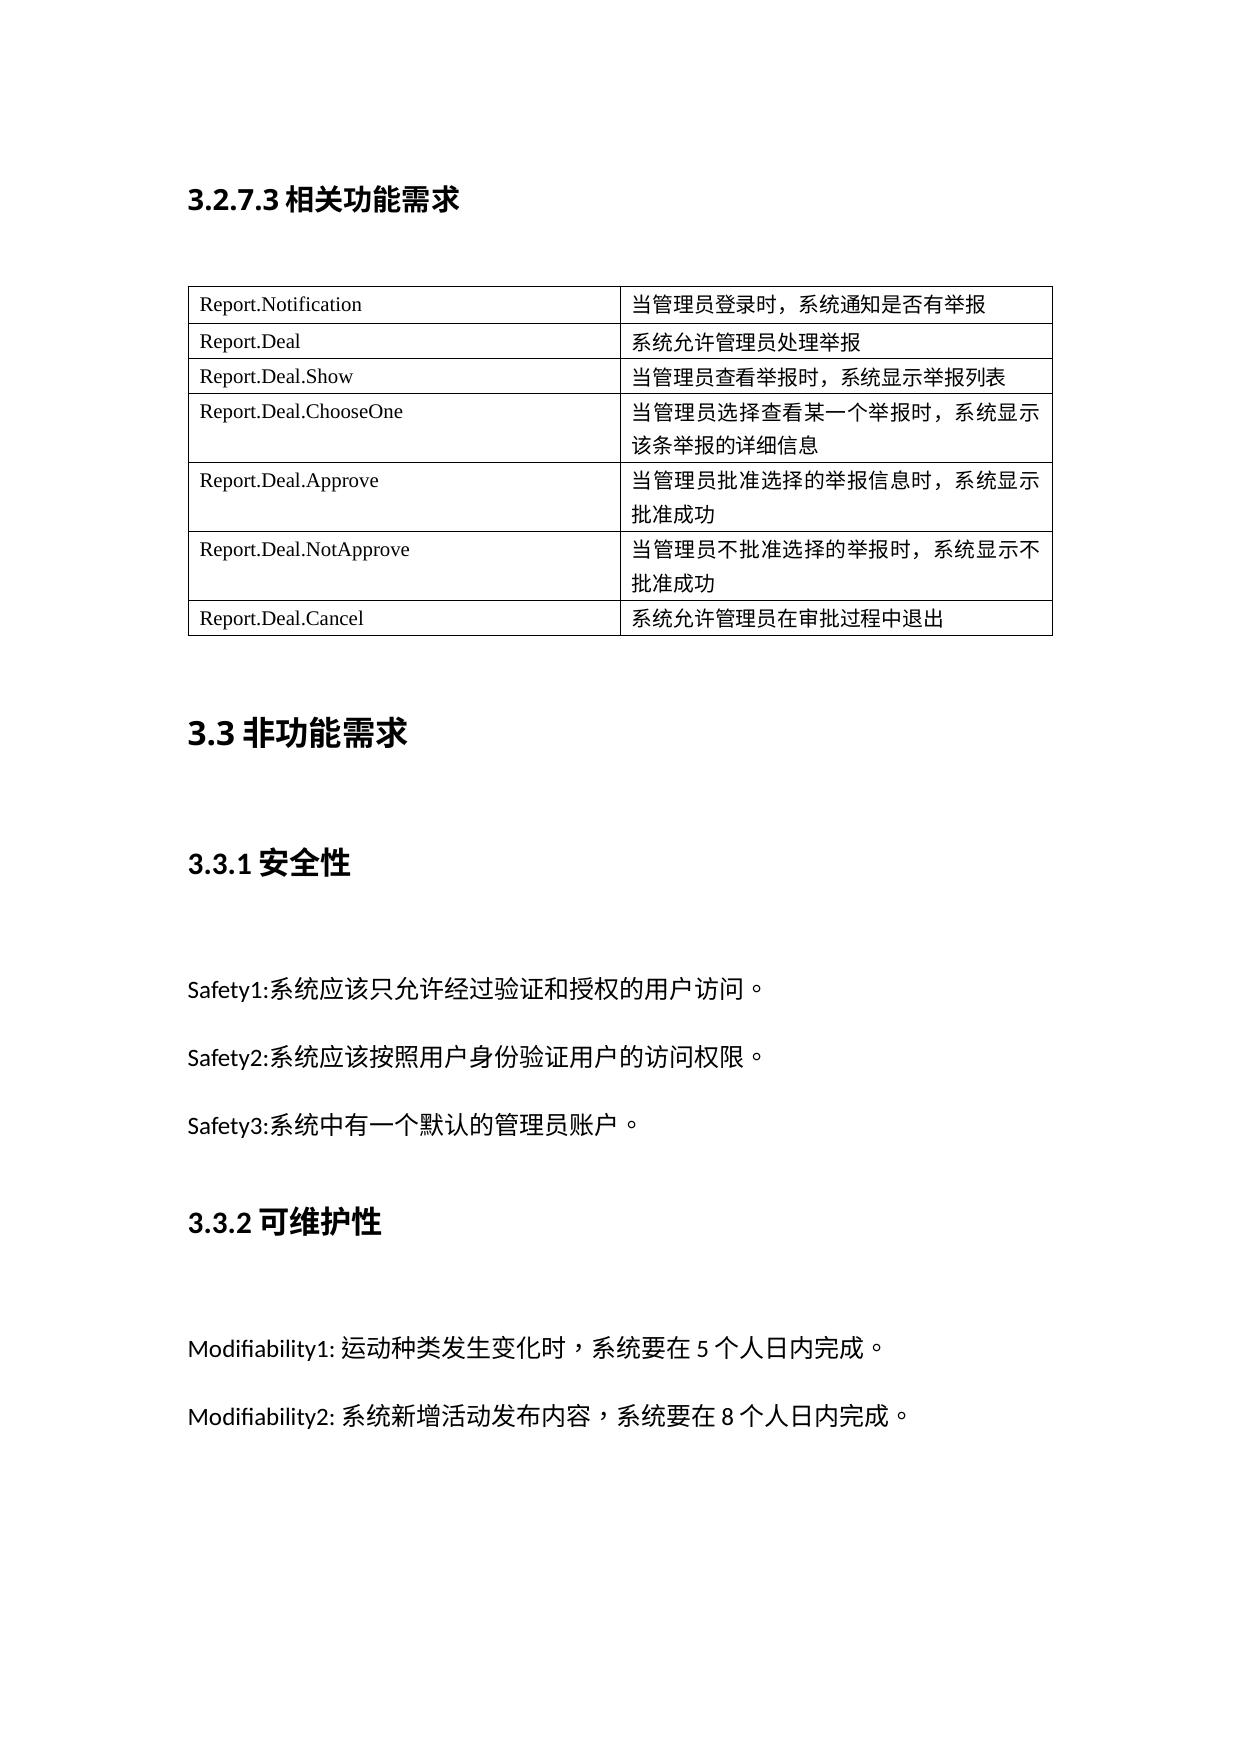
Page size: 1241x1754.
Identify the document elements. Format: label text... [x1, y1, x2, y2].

table_cell 系统允许管理员处理举报 [621, 324, 1052, 358]
text Safety2:系统应该按照用户身份验证用户的访问权限。 [187, 1023, 1053, 1091]
text Safety1:系统应该只允许经过验证和授权的用户访问。 [187, 955, 1053, 1023]
table_cell 当管理员查看举报时，系统显示举报列表 [621, 359, 1052, 393]
table_header 当管理员登录时，系统通知是否有举报 [621, 287, 1052, 323]
table_cell Report.Deal.NotApprove [189, 532, 620, 600]
subtitle 3.2.7.3相关功能需求 [187, 164, 1053, 232]
table_cell 当管理员批准选择的举报信息时，系统显示批准成功 [621, 463, 1052, 531]
table_header Report.Notification [189, 287, 620, 323]
text Modifiability2: 系统新增活动发布内容，系统要在8个人日内完成。 [187, 1382, 1053, 1449]
table_cell Report.Deal.Cancel [189, 601, 620, 635]
table_cell 当管理员不批准选择的举报时，系统显示不批准成功 [621, 532, 1052, 600]
table_cell Report.Deal.Show [189, 359, 620, 393]
subtitle 3.3非功能需求 [187, 697, 1053, 765]
table_cell Report.Deal.Approve [189, 463, 620, 531]
subtitle 3.3.1安全性 [187, 827, 1053, 895]
text Modifiability1: 运动种类发生变化时，系统要在5个人日内完成。 [187, 1314, 1053, 1382]
table_cell Report.Deal [189, 324, 620, 358]
subtitle 3.3.2可维护性 [187, 1186, 1053, 1254]
table_cell 当管理员选择查看某一个举报时，系统显示该条举报的详细信息 [621, 394, 1052, 462]
table_cell 系统允许管理员在审批过程中退出 [621, 601, 1052, 635]
text Safety3:系统中有一个默认的管理员账户。 [187, 1091, 1053, 1159]
table_cell Report.Deal.ChooseOne [189, 394, 620, 462]
